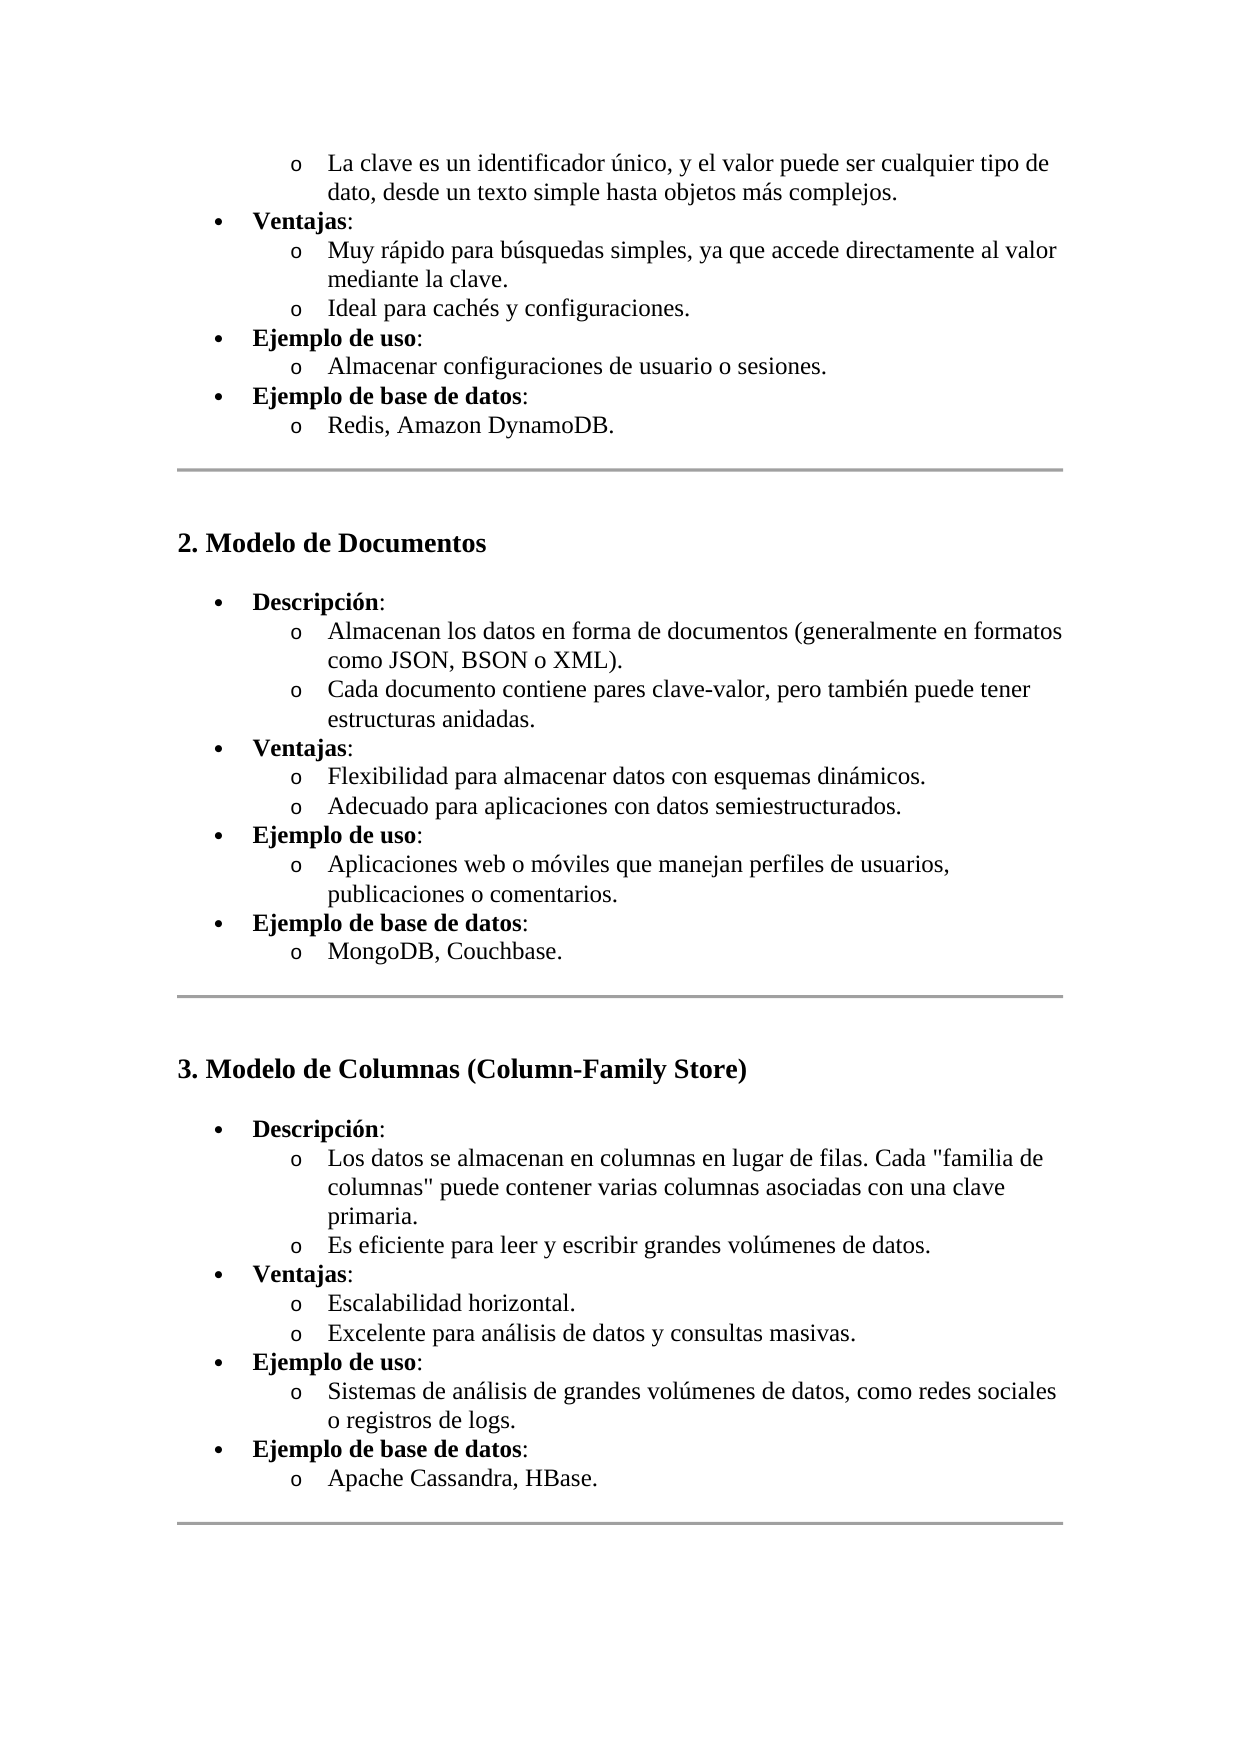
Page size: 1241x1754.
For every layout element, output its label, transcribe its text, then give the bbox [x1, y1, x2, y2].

list Flexibilidad para almacenar datos con esquemas dinámicos. [290, 761, 1063, 791]
list Ventajas: [215, 206, 1063, 235]
list Descripción: [215, 587, 1063, 616]
list Los datos se almacenan en columnas en lugar de filas. Cada "familia de columnas" puede contener varias columnas asociadas con una clave primaria. [290, 1143, 1063, 1230]
list Ventajas: [215, 1259, 1063, 1288]
list Almacenan los datos en forma de documentos (generalmente en formatos como JSON, BSON o XML). [290, 616, 1063, 674]
list Almacenar configuraciones de usuario o sesiones. [290, 351, 1063, 381]
list Apache Cassandra, HBase. [290, 1463, 1063, 1493]
list Descripción: [215, 1114, 1063, 1143]
list Adecuado para aplicaciones con datos semiestructurados. [290, 791, 1063, 821]
text 2. Modelo de Documentos [177, 526, 1063, 558]
list Ejemplo de uso: [215, 1347, 1063, 1376]
list Ejemplo de base de datos: [215, 381, 1063, 410]
list Muy rápido para búsquedas simples, ya que accede directamente al valor mediante la clave. [290, 235, 1063, 293]
list Es eficiente para leer y escribir grandes volúmenes de datos. [290, 1230, 1063, 1259]
list Redis, Amazon DynamoDB. [290, 410, 1063, 439]
list Ejemplo de uso: [215, 323, 1063, 351]
list Sistemas de análisis de grandes volúmenes de datos, como redes sociales o registros de logs. [290, 1376, 1063, 1434]
list Cada documento contiene pares clave-valor, pero también puede tener estructuras anidadas. [290, 674, 1063, 733]
list Ideal para cachés y configuraciones. [290, 293, 1063, 323]
list Escalabilidad horizontal. [290, 1288, 1063, 1318]
list MongoDB, Couchbase. [290, 936, 1063, 966]
list Ejemplo de base de datos: [215, 1434, 1063, 1463]
list Ejemplo de base de datos: [215, 908, 1063, 936]
list Ejemplo de uso: [215, 821, 1063, 849]
list Excelente para análisis de datos y consultas masivas. [290, 1318, 1063, 1347]
list Ventajas: [215, 733, 1063, 761]
list Aplicaciones web o móviles que manejan perfiles de usuarios, publicaciones o comentarios. [290, 849, 1063, 908]
list La clave es un identificador único, y el valor puede ser cualquier tipo de dato, desde un texto simple hasta objetos más complejos. [290, 148, 1063, 206]
text 3. Modelo de Columnas (Column-Family Store) [177, 1052, 1063, 1085]
